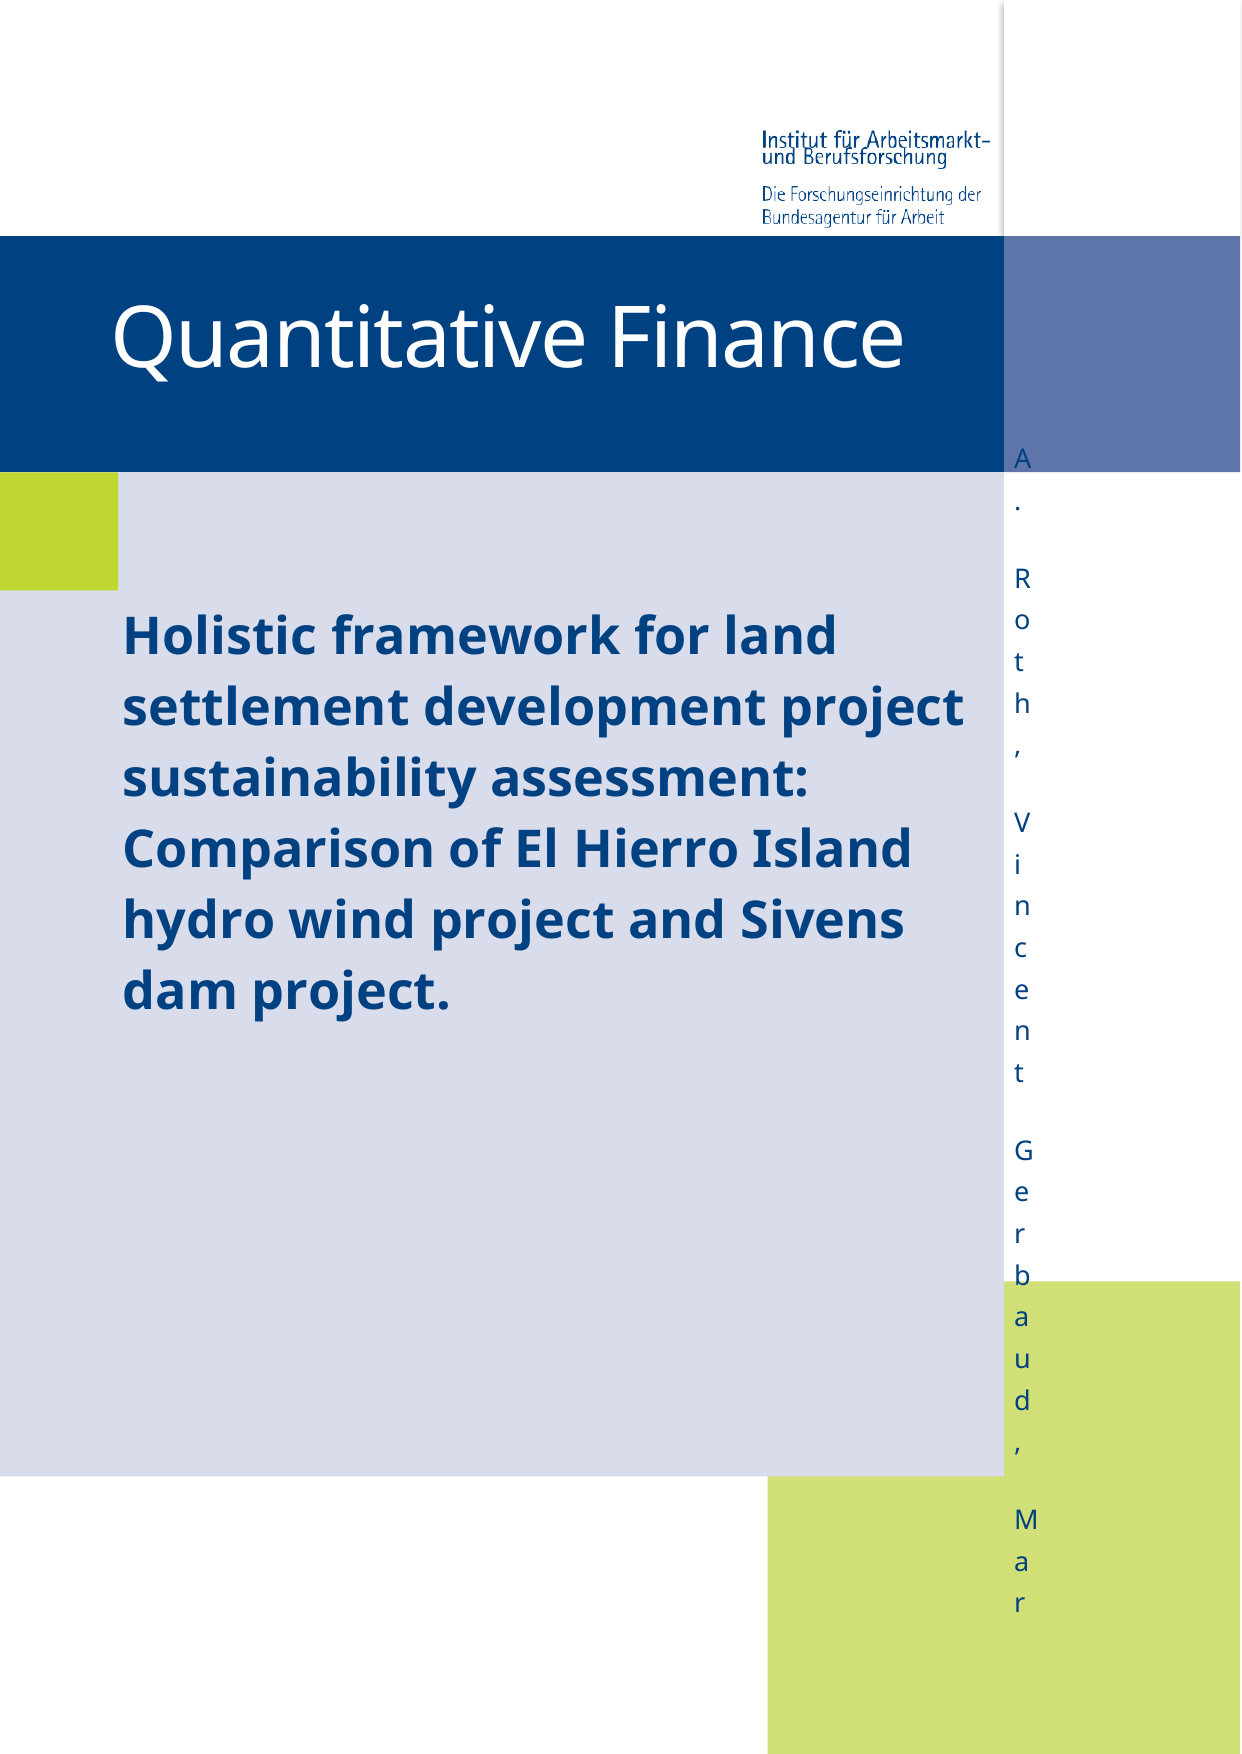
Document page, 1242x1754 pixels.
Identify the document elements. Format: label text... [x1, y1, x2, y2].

picture [763, 130, 990, 169]
picture [763, 209, 944, 228]
title Quantitative Finance [111, 276, 981, 392]
picture [763, 186, 981, 205]
text Holistic framework for land settlement development project sustainability assessment: Comparison of El Hierro Island hydro wind project and Sivens dam project. [122, 599, 981, 1024]
